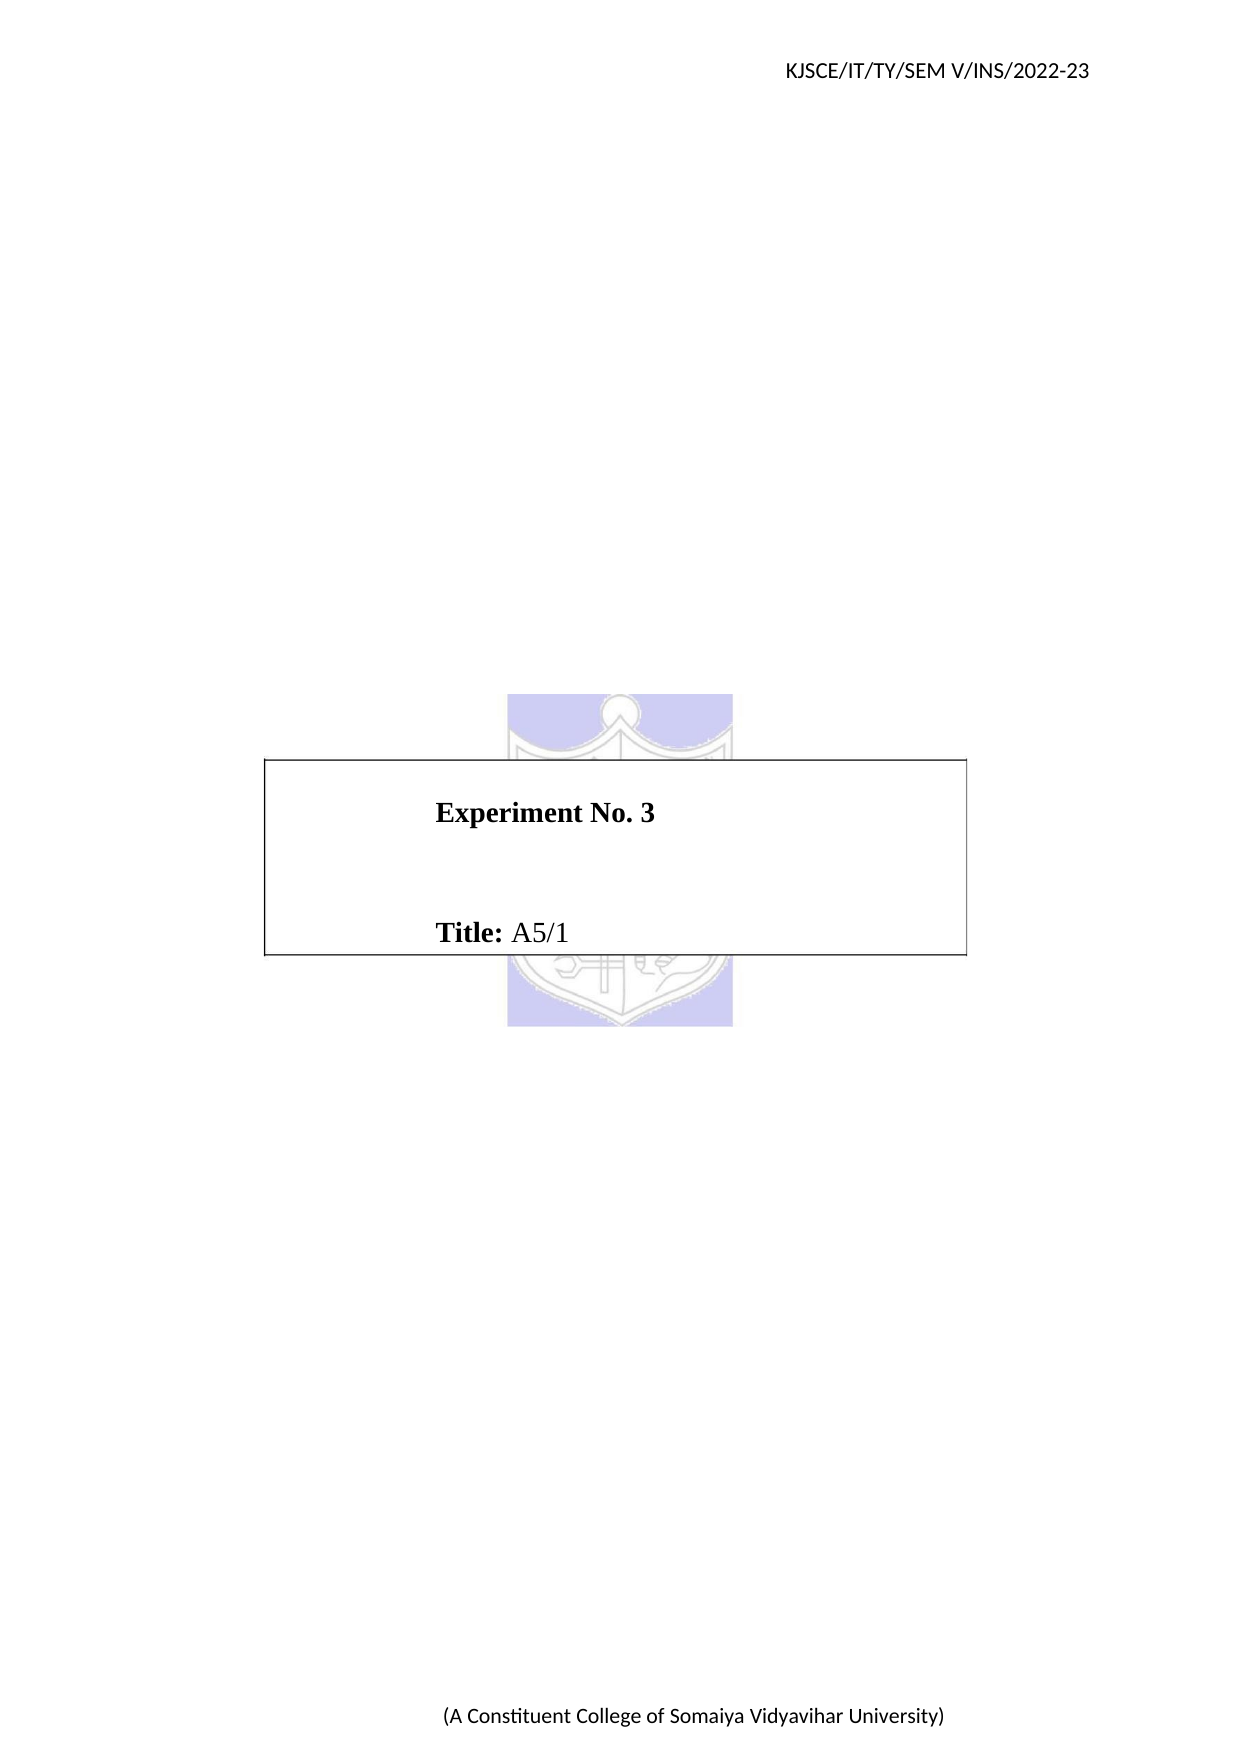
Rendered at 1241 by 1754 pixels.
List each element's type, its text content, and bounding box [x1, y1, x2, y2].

picture [263, 694, 968, 1027]
title Experiment No. 3 [375, 795, 1095, 829]
title Title: A5/1 [375, 915, 1095, 948]
